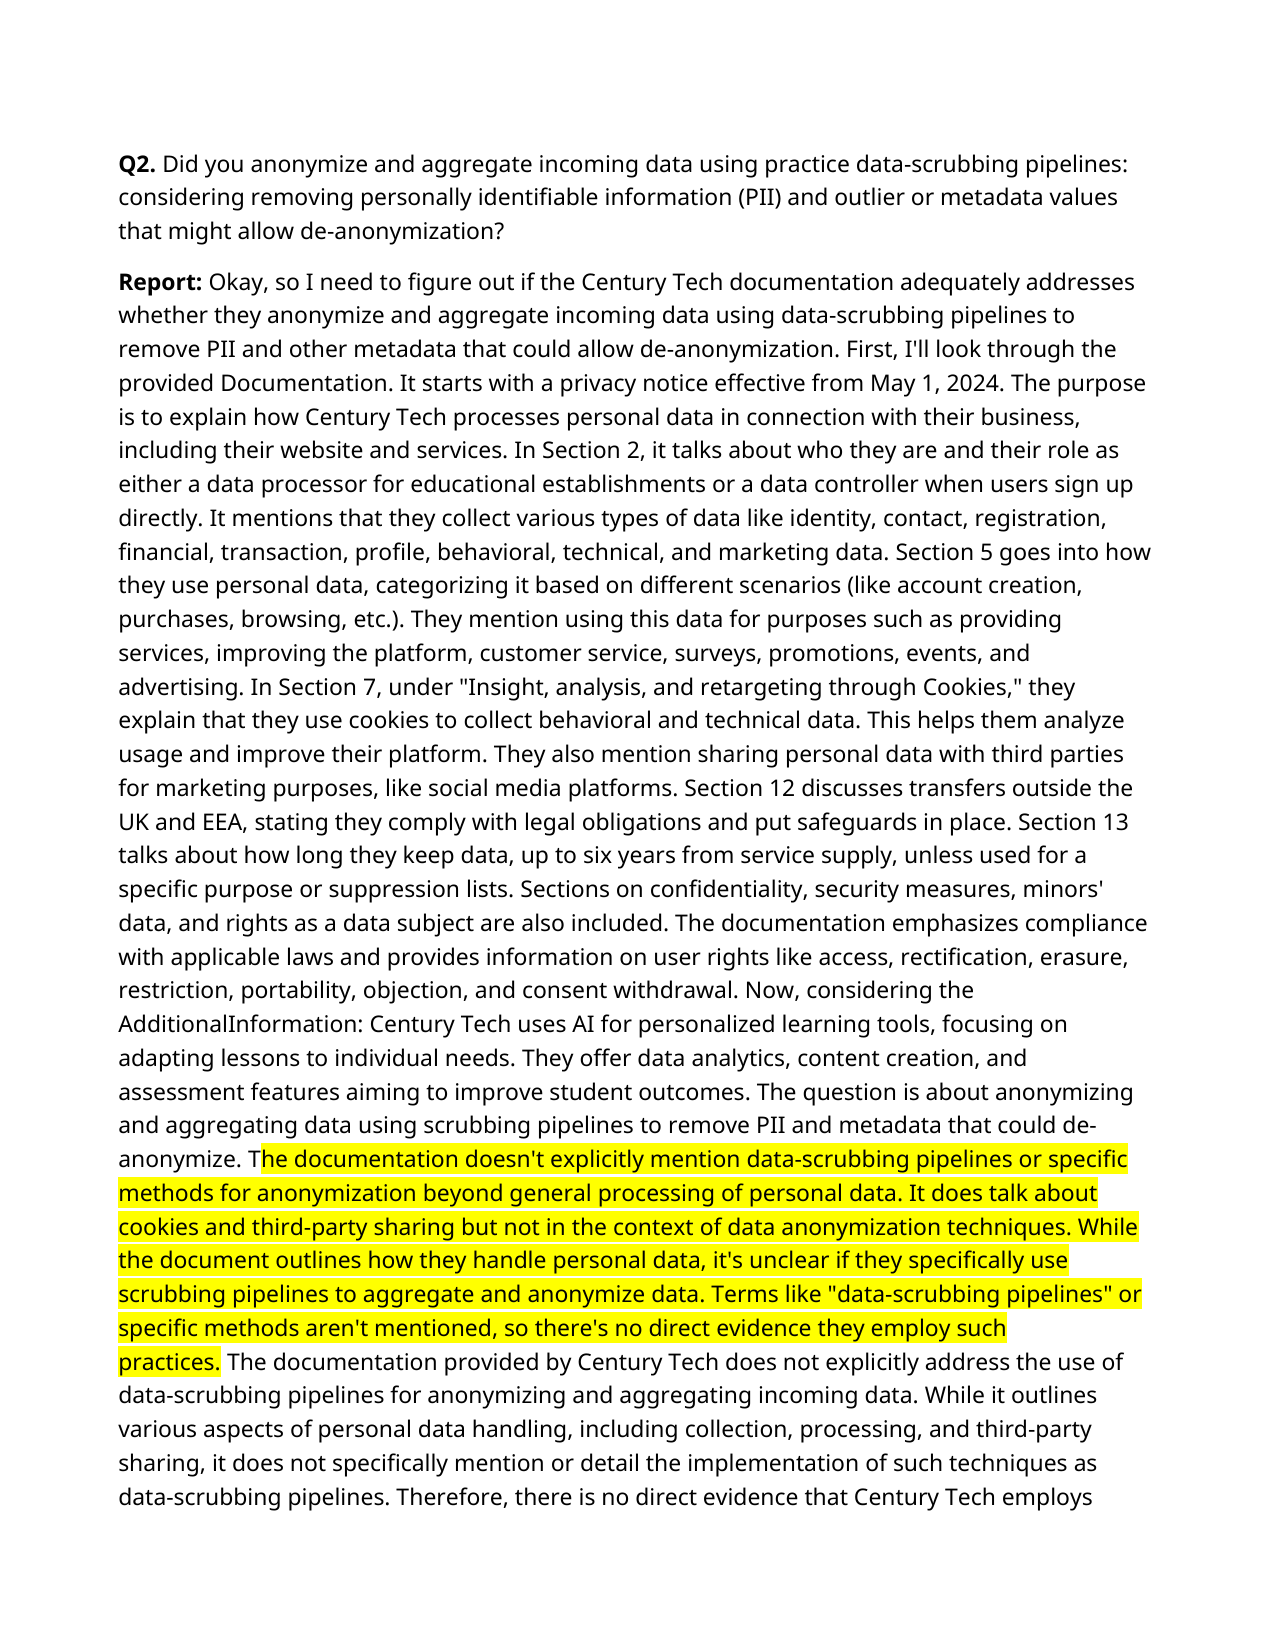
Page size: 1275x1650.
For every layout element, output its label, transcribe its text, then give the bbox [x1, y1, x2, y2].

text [118, 266, 1157, 1512]
text Q2. Did you anonymize and aggregate incoming data using practice data-scrubbing pipelines: considering removing personally identifiable information (PII) and outlier or metadata values that might allow de-anonymization? [118, 148, 1157, 246]
